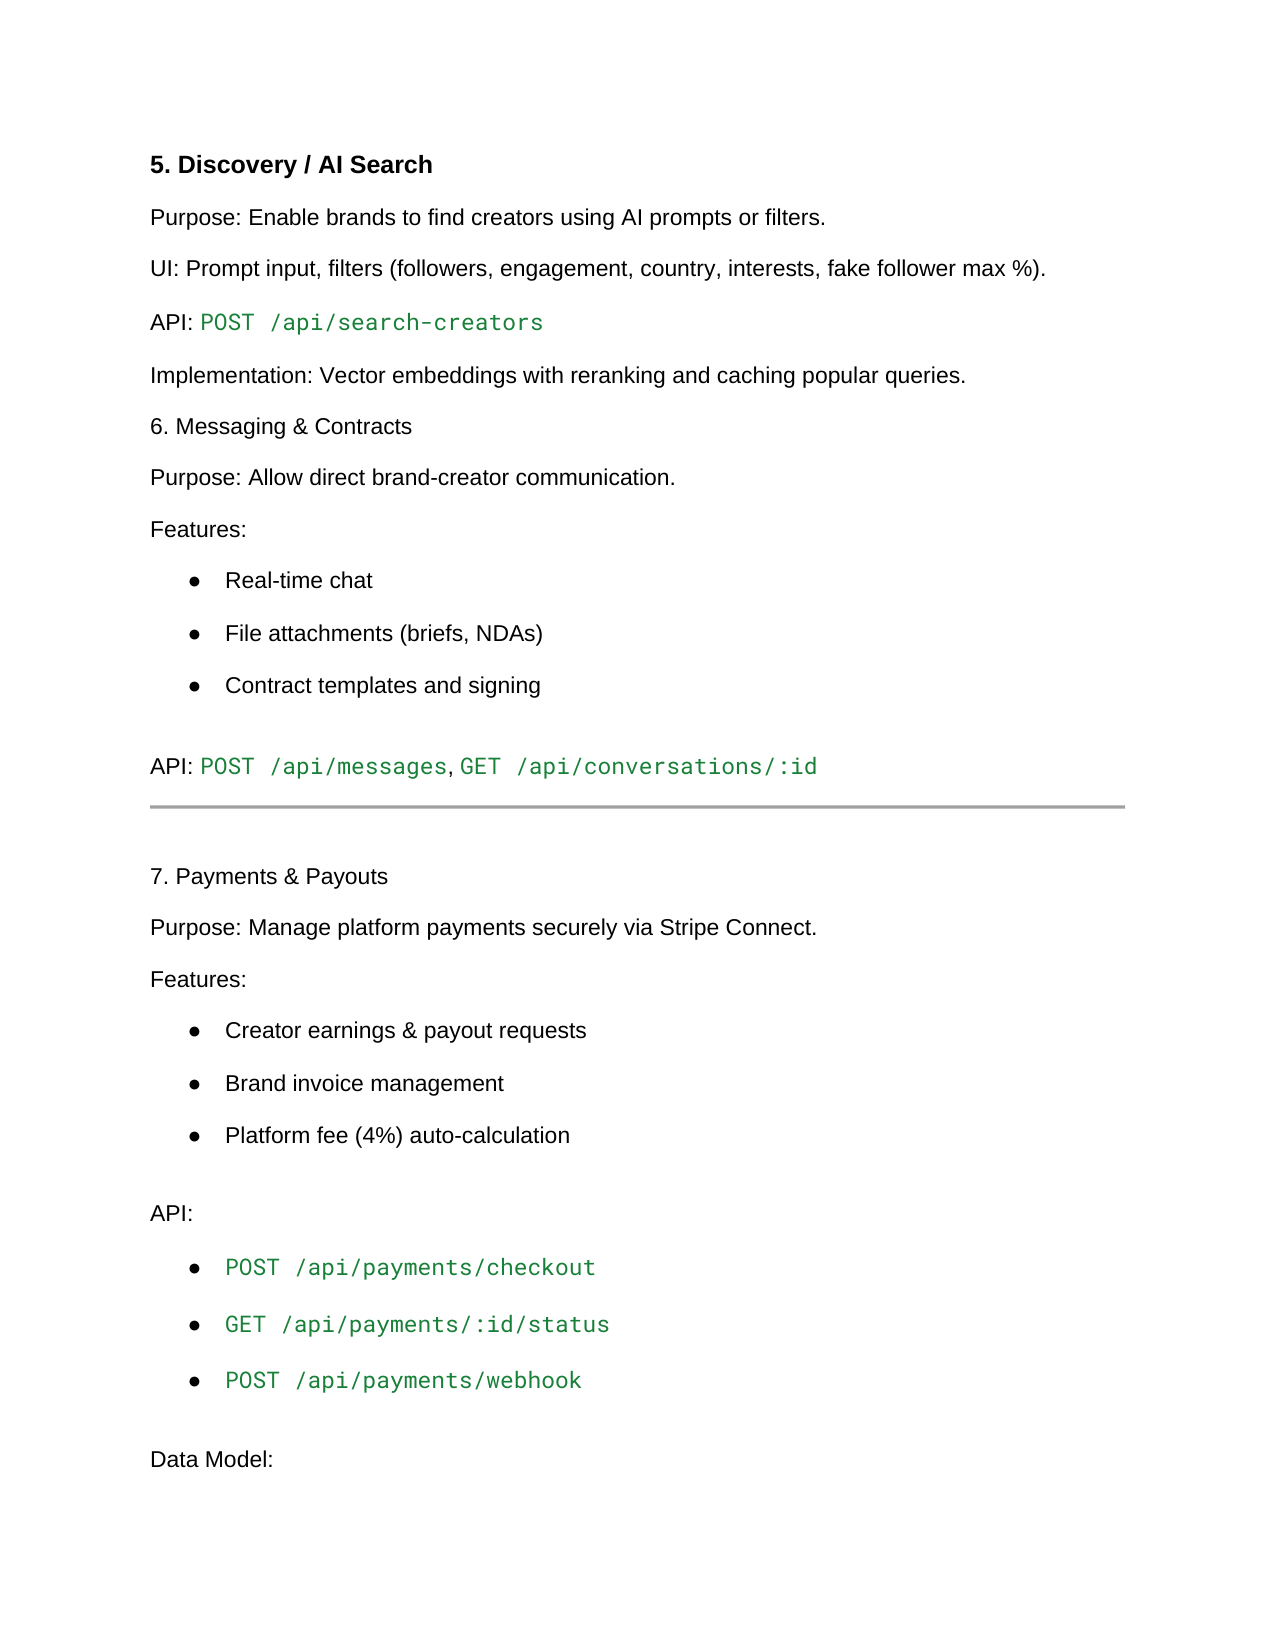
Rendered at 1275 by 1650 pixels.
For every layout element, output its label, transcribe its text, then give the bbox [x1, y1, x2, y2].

text API: POST /api/search-creators [150, 306, 1125, 337]
text Features: [150, 516, 1125, 542]
text 6. Messaging & Contracts [150, 413, 1125, 439]
list File attachments (briefs, NDAs) [187, 620, 1125, 672]
list Brand invoice management [187, 1069, 1125, 1122]
list Contract templates and signing [187, 672, 1125, 725]
list Real-time chat [187, 567, 1125, 620]
text Data Model: [150, 1446, 1125, 1472]
text Purpose: Allow direct brand-creator communication. [150, 464, 1125, 491]
text Purpose: Manage platform payments securely via Stripe Connect. [150, 914, 1125, 941]
text API: [150, 1200, 1125, 1226]
text Features: [150, 966, 1125, 992]
text Purpose: Enable brands to find creators using AI prompts or filters. [150, 204, 1125, 230]
list POST /api/payments/webhook [187, 1364, 1125, 1421]
subtitle 7. Payments & Payouts [150, 863, 1125, 889]
list Creator earnings & payout requests [187, 1017, 1125, 1069]
text API: POST /api/messages, GET /api/conversations/:id [150, 750, 1125, 780]
text 5. Discovery / AI Search [150, 150, 1125, 179]
text Implementation: Vector embeddings with reranking and caching popular queries. [150, 362, 1125, 388]
text UI: Prompt input, filters (followers, engagement, country, interests, fake follower max %). [150, 255, 1125, 281]
list POST /api/payments/checkout [187, 1251, 1125, 1308]
list GET /api/payments/:id/status [187, 1308, 1125, 1364]
list Platform fee (4%) auto-calculation [187, 1122, 1125, 1175]
